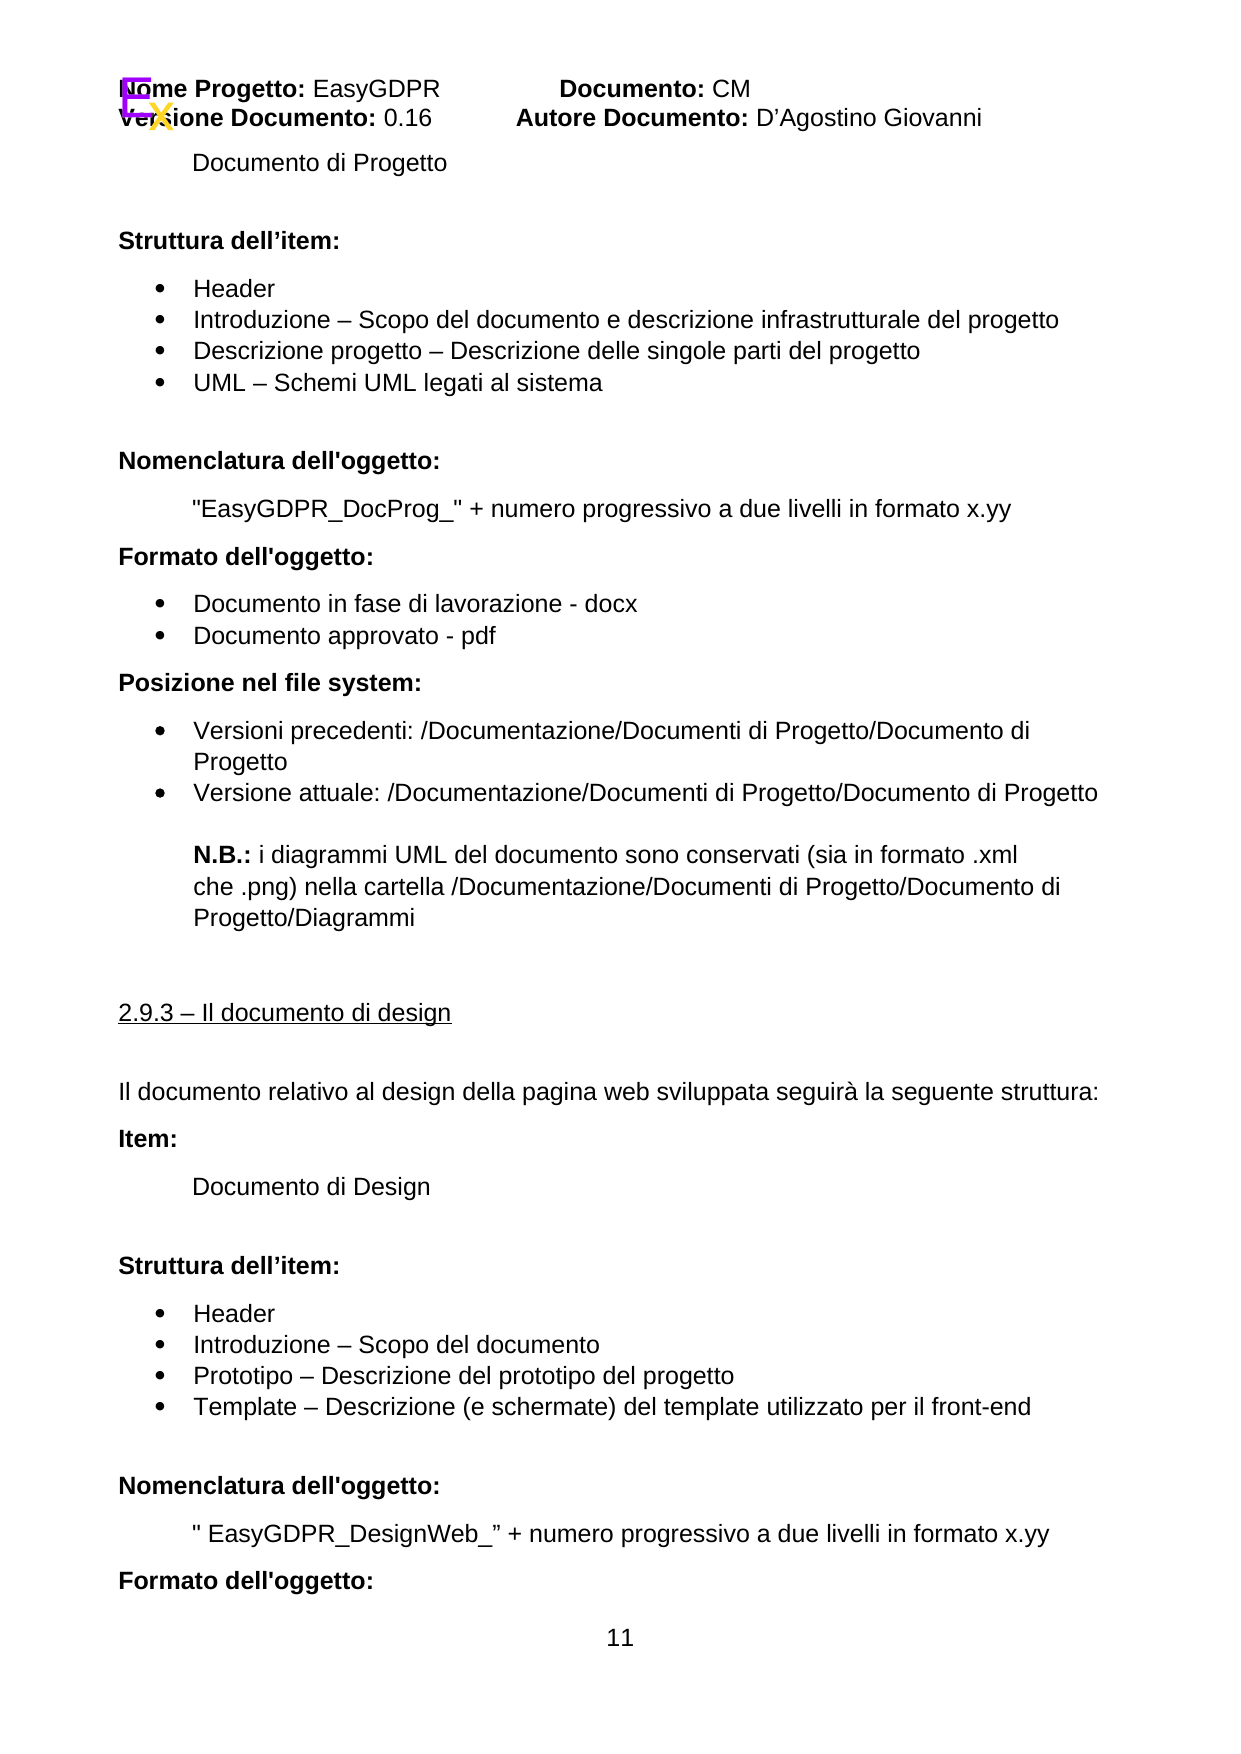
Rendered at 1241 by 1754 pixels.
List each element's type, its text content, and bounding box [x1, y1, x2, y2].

list Introduzione – Scopo del documento e descrizione infrastrutturale del progetto [156, 305, 1122, 334]
picture [117, 73, 174, 131]
list Descrizione progetto – Descrizione delle singole parti del progetto [156, 336, 1122, 365]
list Header [156, 1299, 1122, 1327]
list Documento approvato - pdf [156, 621, 1122, 649]
text Posizione nel file system: [118, 668, 1122, 697]
text Struttura dell’item: [118, 1220, 1122, 1280]
list Prototipo – Descrizione del prototipo del progetto [156, 1361, 1122, 1390]
list Introduzione – Scopo del documento [156, 1330, 1122, 1359]
text Formato dell'oggetto: [118, 542, 1122, 571]
list Header [156, 274, 1122, 303]
text Nomenclatura dell'oggetto: [118, 1471, 1122, 1500]
text "EasyGDPR_DocProg_" + numero progressivo a due livelli in formato x.yy [118, 494, 1122, 523]
list N.B.: i diagrammi UML del documento sono conservati (sia in formato .xml che .png) nella cartella /Documentazione/Documenti di Progetto/Documento di Progetto/Diagrammi [193, 841, 1122, 931]
text Documento di Progetto [118, 148, 1122, 176]
list Versioni precedenti: /Documentazione/Documenti di Progetto/Documento di Progetto [156, 716, 1122, 776]
text Formato dell'oggetto: [118, 1566, 1122, 1595]
text Il documento relativo al design della pagina web sviluppata seguirà la seguente struttura: [118, 1077, 1122, 1106]
list UML – Schemi UML legati al sistema [156, 367, 1122, 396]
subtitle 2.9.3 – Il documento di design [118, 998, 1122, 1027]
text " EasyGDPR_DesignWeb_” + numero progressivo a due livelli in formato x.yy [118, 1519, 1122, 1547]
list Documento in fase di lavorazione - docx [156, 589, 1122, 618]
text Item: [118, 1124, 1122, 1153]
text Nomenclatura dell'oggetto: [118, 446, 1122, 475]
list Versione attuale: /Documentazione/Documenti di Progetto/Documento di Progetto [156, 778, 1122, 807]
text Documento di Design [118, 1172, 1122, 1201]
list Template – Descrizione (e schermate) del template utilizzato per il front-end [156, 1392, 1122, 1421]
text Struttura dell’item: [118, 195, 1122, 255]
